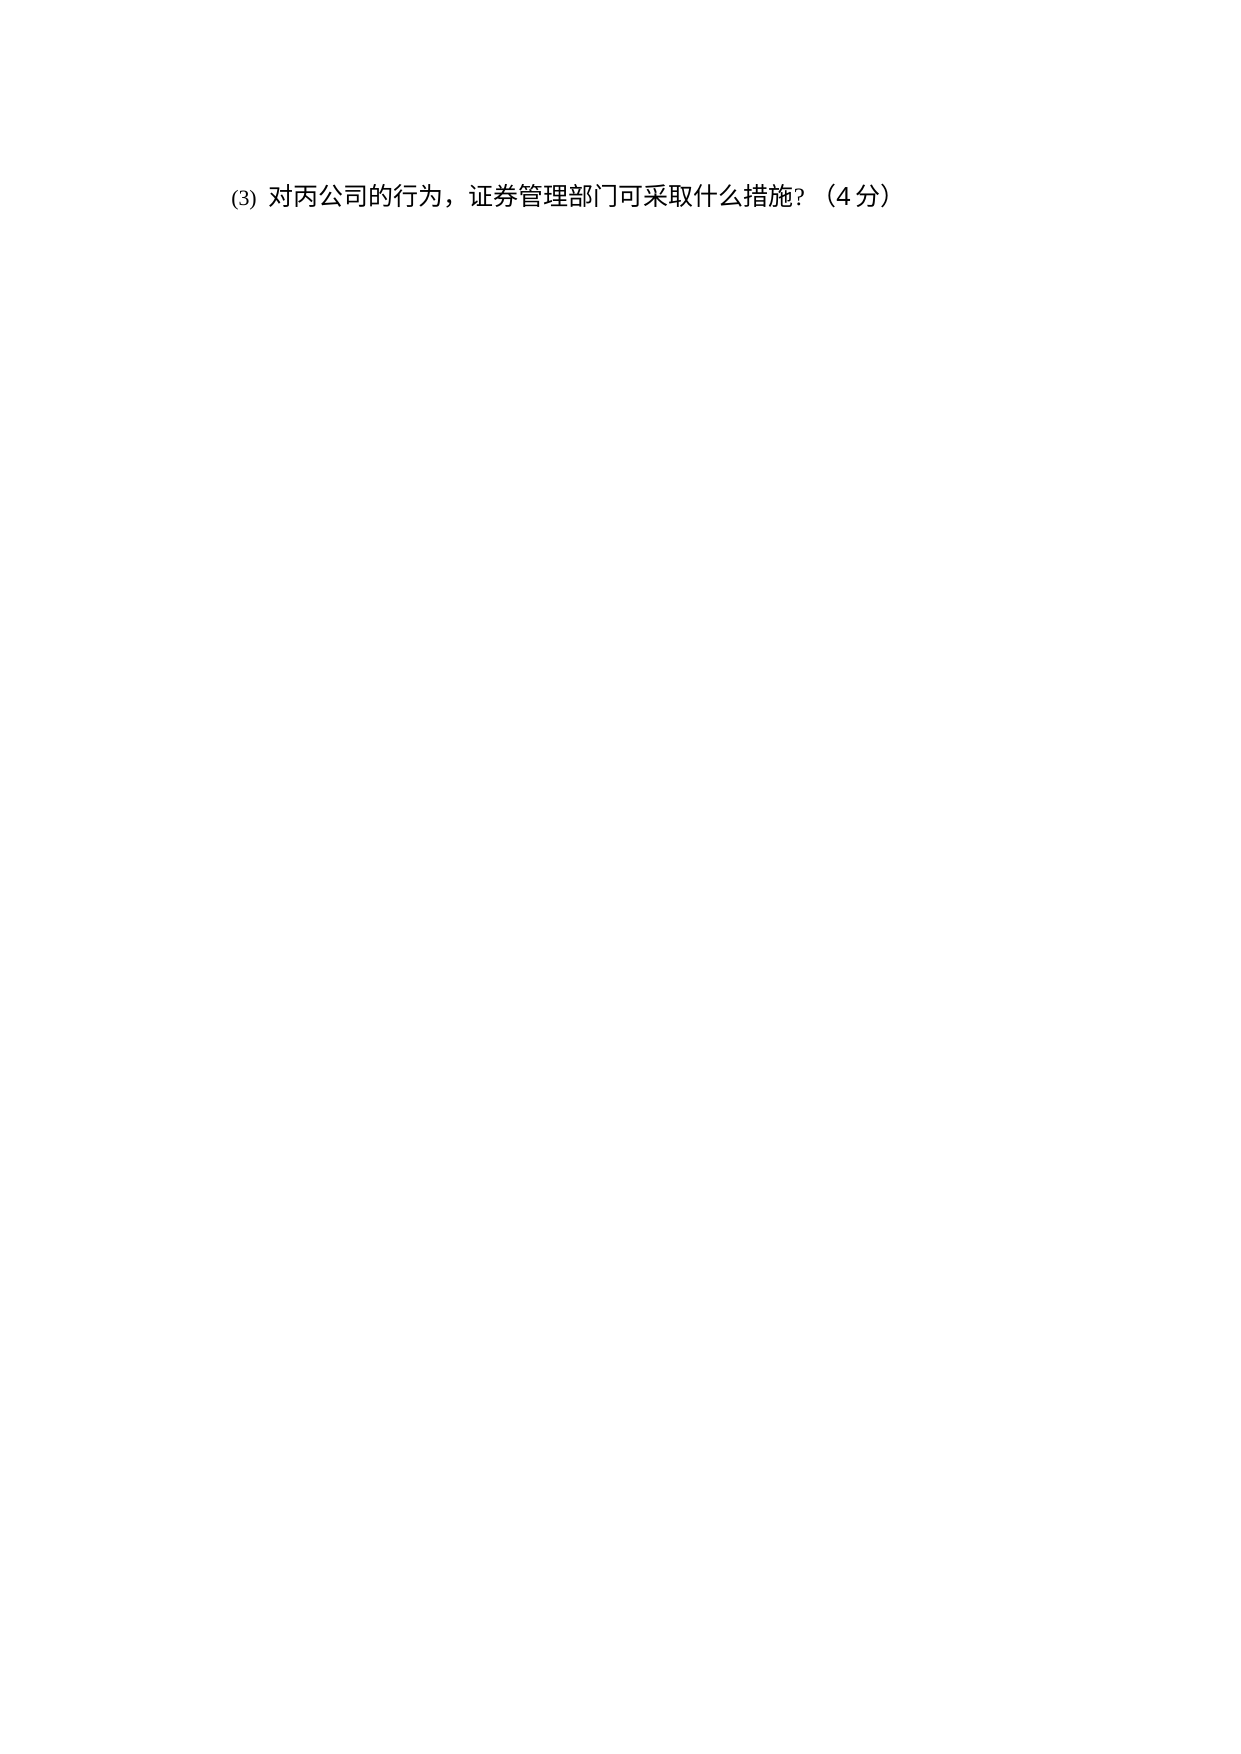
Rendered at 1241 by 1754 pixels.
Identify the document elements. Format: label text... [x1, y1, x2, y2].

list 对丙公司的行为，证券管理部门可采取什么措施? （4分） [231, 162, 1053, 227]
